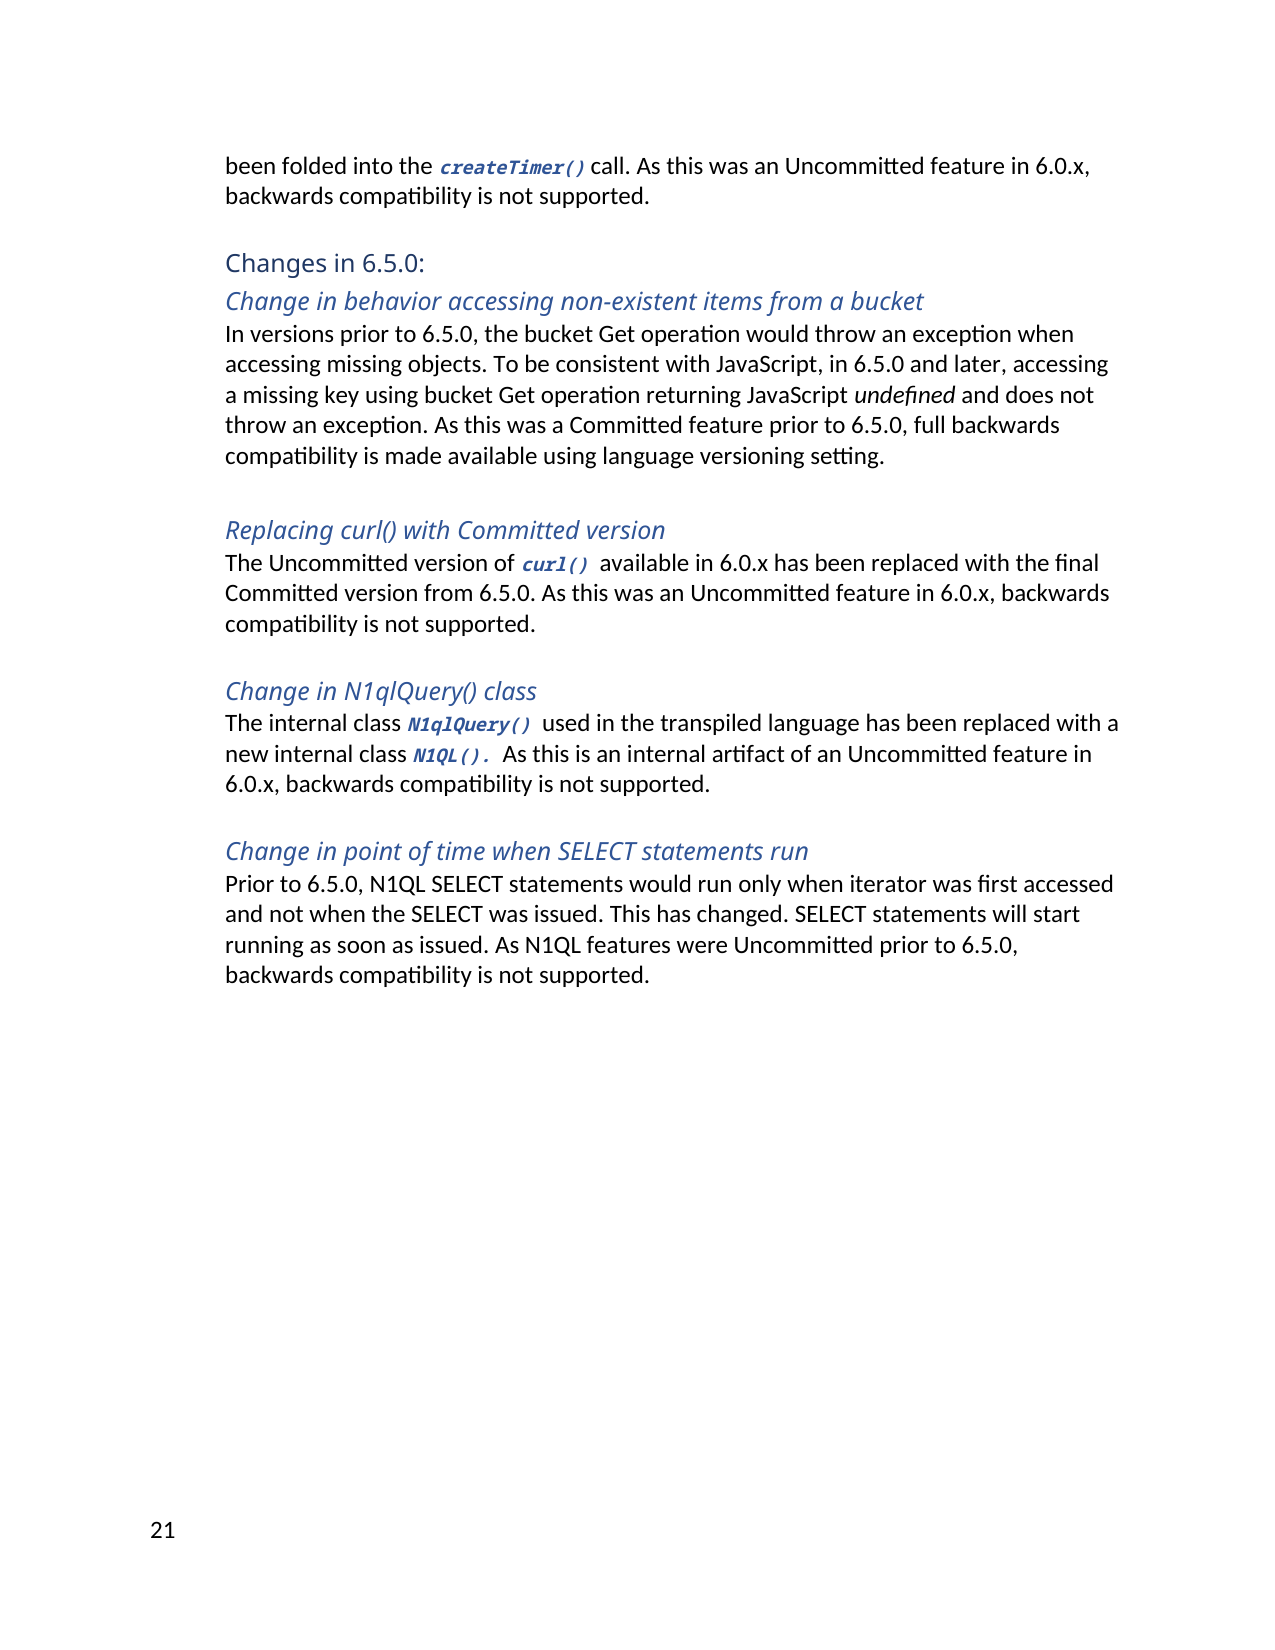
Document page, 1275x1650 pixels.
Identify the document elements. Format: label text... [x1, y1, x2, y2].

subtitle Change in point of time when SELECT statements run [150, 834, 1125, 868]
text The internal class N1qlQuery() used in the transpiled language has been replaced with a new internal class N1QL(). As this is an internal artifact of an Uncommitted feature in 6.0.x, backwards compatibility is not supported. [225, 707, 1125, 799]
text The Uncommitted version of curl() available in 6.0.x has been replaced with the final Committed version from 6.5.0. As this was an Uncommitted feature in 6.0.x, backwards compatibility is not supported. [225, 547, 1125, 639]
subtitle Replacing curl() with Committed version [150, 513, 1125, 547]
text Prior to 6.5.0, N1QL SELECT statements would run only when iterator was first accessed and not when the SELECT was issued. This has changed. SELECT statements will start running as soon as issued. As N1QL features were Uncommitted prior to 6.5.0, backwards compatibility is not supported. [225, 868, 1125, 990]
subtitle Change in N1qlQuery() class [150, 673, 1125, 707]
subtitle Change in behavior accessing non-existent items from a bucket [150, 284, 1125, 318]
subtitle Changes in 6.5.0: [225, 246, 1125, 280]
text In versions prior to 6.5.0, the bucket Get operation would throw an exception when accessing missing objects. To be consistent with JavaScript, in 6.5.0 and later, accessing a missing key using bucket Get operation returning JavaScript undefined and does not throw an exception. As this was a Committed feature prior to 6.5.0, full backwards compatibility is made available using language versioning setting. [225, 318, 1125, 471]
